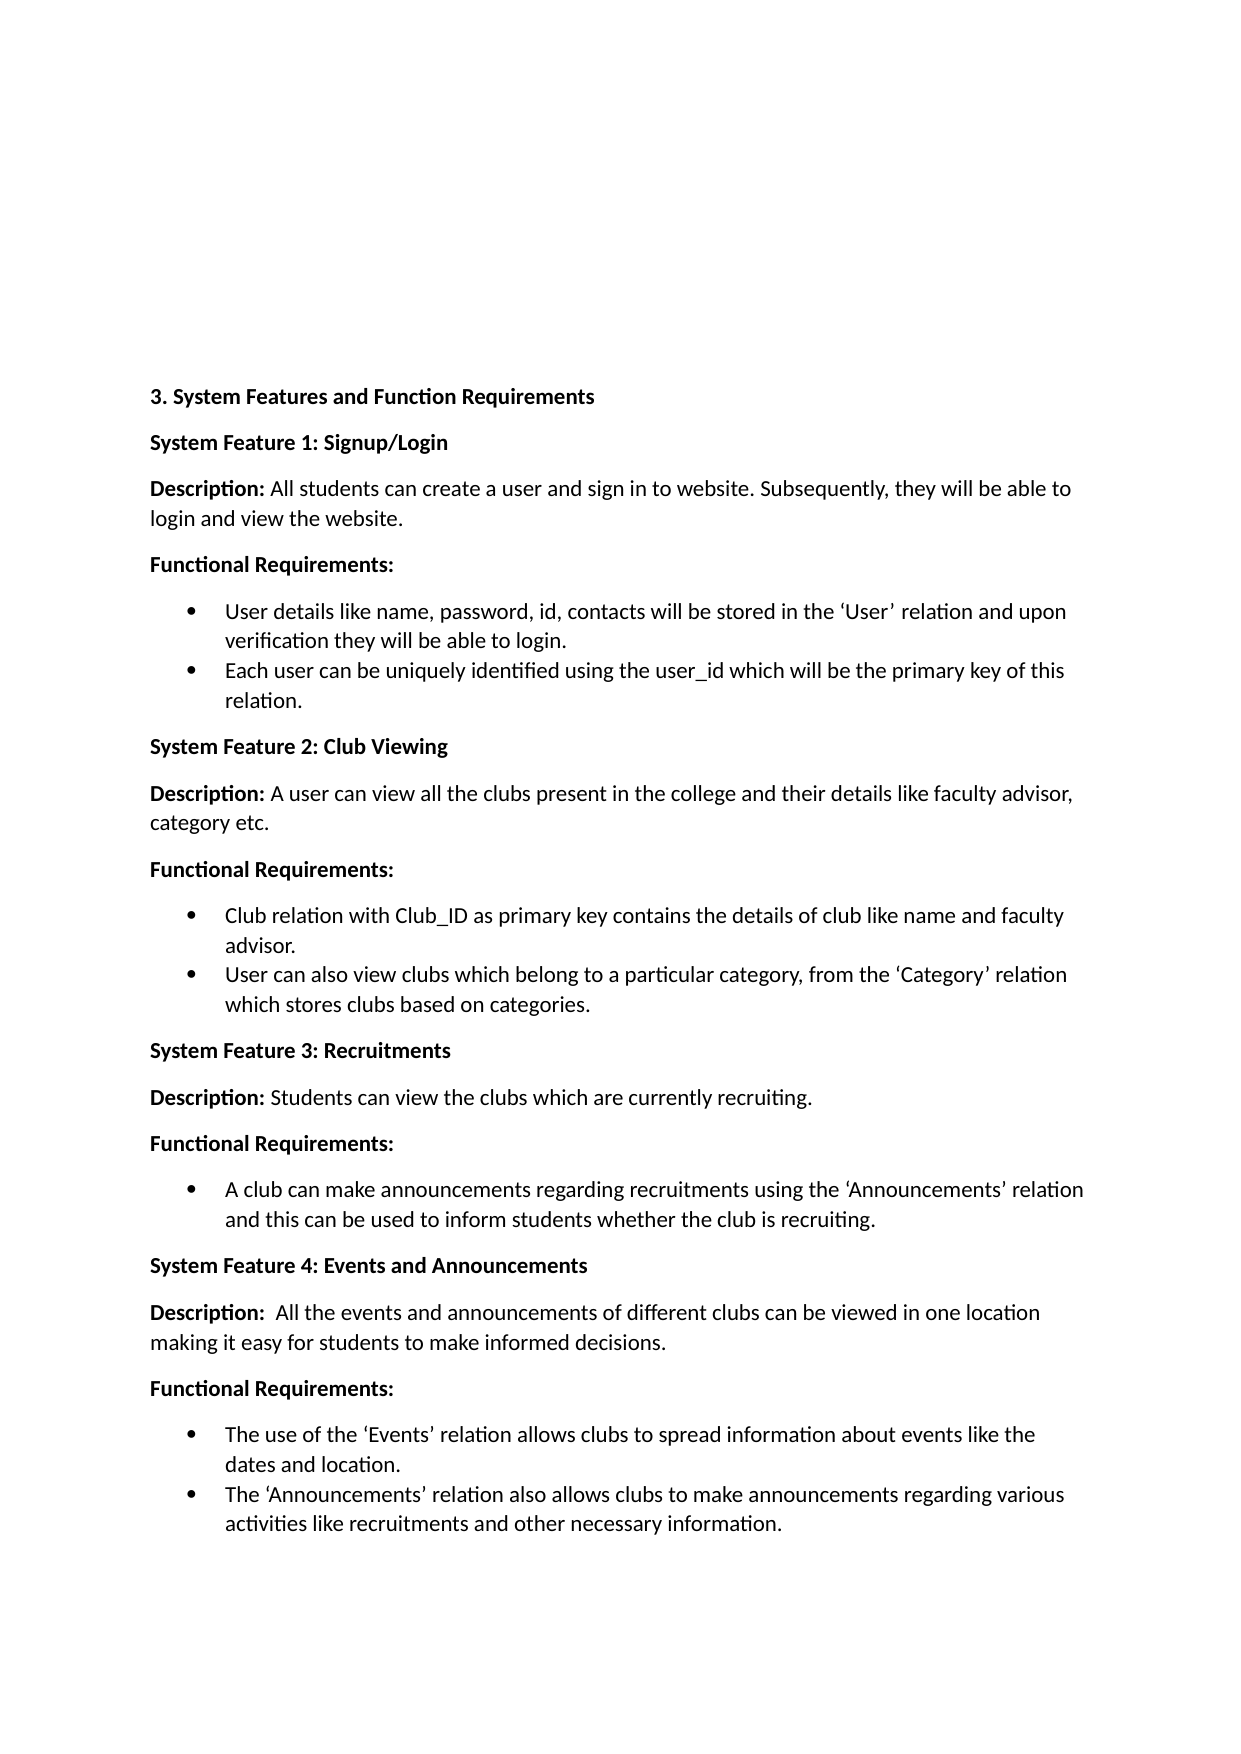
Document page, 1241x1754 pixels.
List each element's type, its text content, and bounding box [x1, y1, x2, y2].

list The ‘Announcements’ relation also allows clubs to make announcements regarding various activities like recruitments and other necessary information. [187, 1480, 1090, 1537]
text Description: Students can view the clubs which are currently recruiting. [150, 1083, 1090, 1111]
text System Feature 3: Recruitments [150, 1036, 1090, 1064]
text Functional Requirements: [150, 855, 1090, 883]
text System Feature 2: Club Viewing [150, 732, 1090, 760]
text Description: All the events and announcements of different clubs can be viewed in one location making it easy for students to make informed decisions. [150, 1298, 1090, 1356]
text Functional Requirements: [150, 1129, 1090, 1157]
text Functional Requirements: [150, 1374, 1090, 1402]
list User can also view clubs which belong to a particular category, from the ‘Category’ relation which stores clubs based on categories. [187, 960, 1090, 1018]
text 3. System Features and Function Requirements [150, 382, 1090, 410]
text System Feature 4: Events and Announcements [150, 1252, 1090, 1279]
list Each user can be uniquely identified using the user_id which will be the primary key of this relation. [187, 656, 1090, 714]
text Functional Requirements: [150, 551, 1090, 578]
list The use of the ‘Events’ relation allows clubs to spread information about events like the dates and location. [187, 1420, 1090, 1478]
text System Feature 1: Signup/Login [150, 428, 1090, 456]
text Description: A user can view all the clubs present in the college and their details like faculty advisor, category etc. [150, 779, 1090, 836]
list User details like name, password, id, contacts will be stored in the ‘User’ relation and upon verification they will be able to login. [187, 597, 1090, 654]
list Club relation with Club_ID as primary key contains the details of club like name and faculty advisor. [187, 901, 1090, 959]
text Description: All students can create a user and sign in to website. Subsequently, they will be able to login and view the website. [150, 474, 1090, 532]
list A club can make announcements regarding recruitments using the ‘Announcements’ relation and this can be used to inform students whether the club is recruiting. [187, 1176, 1090, 1233]
